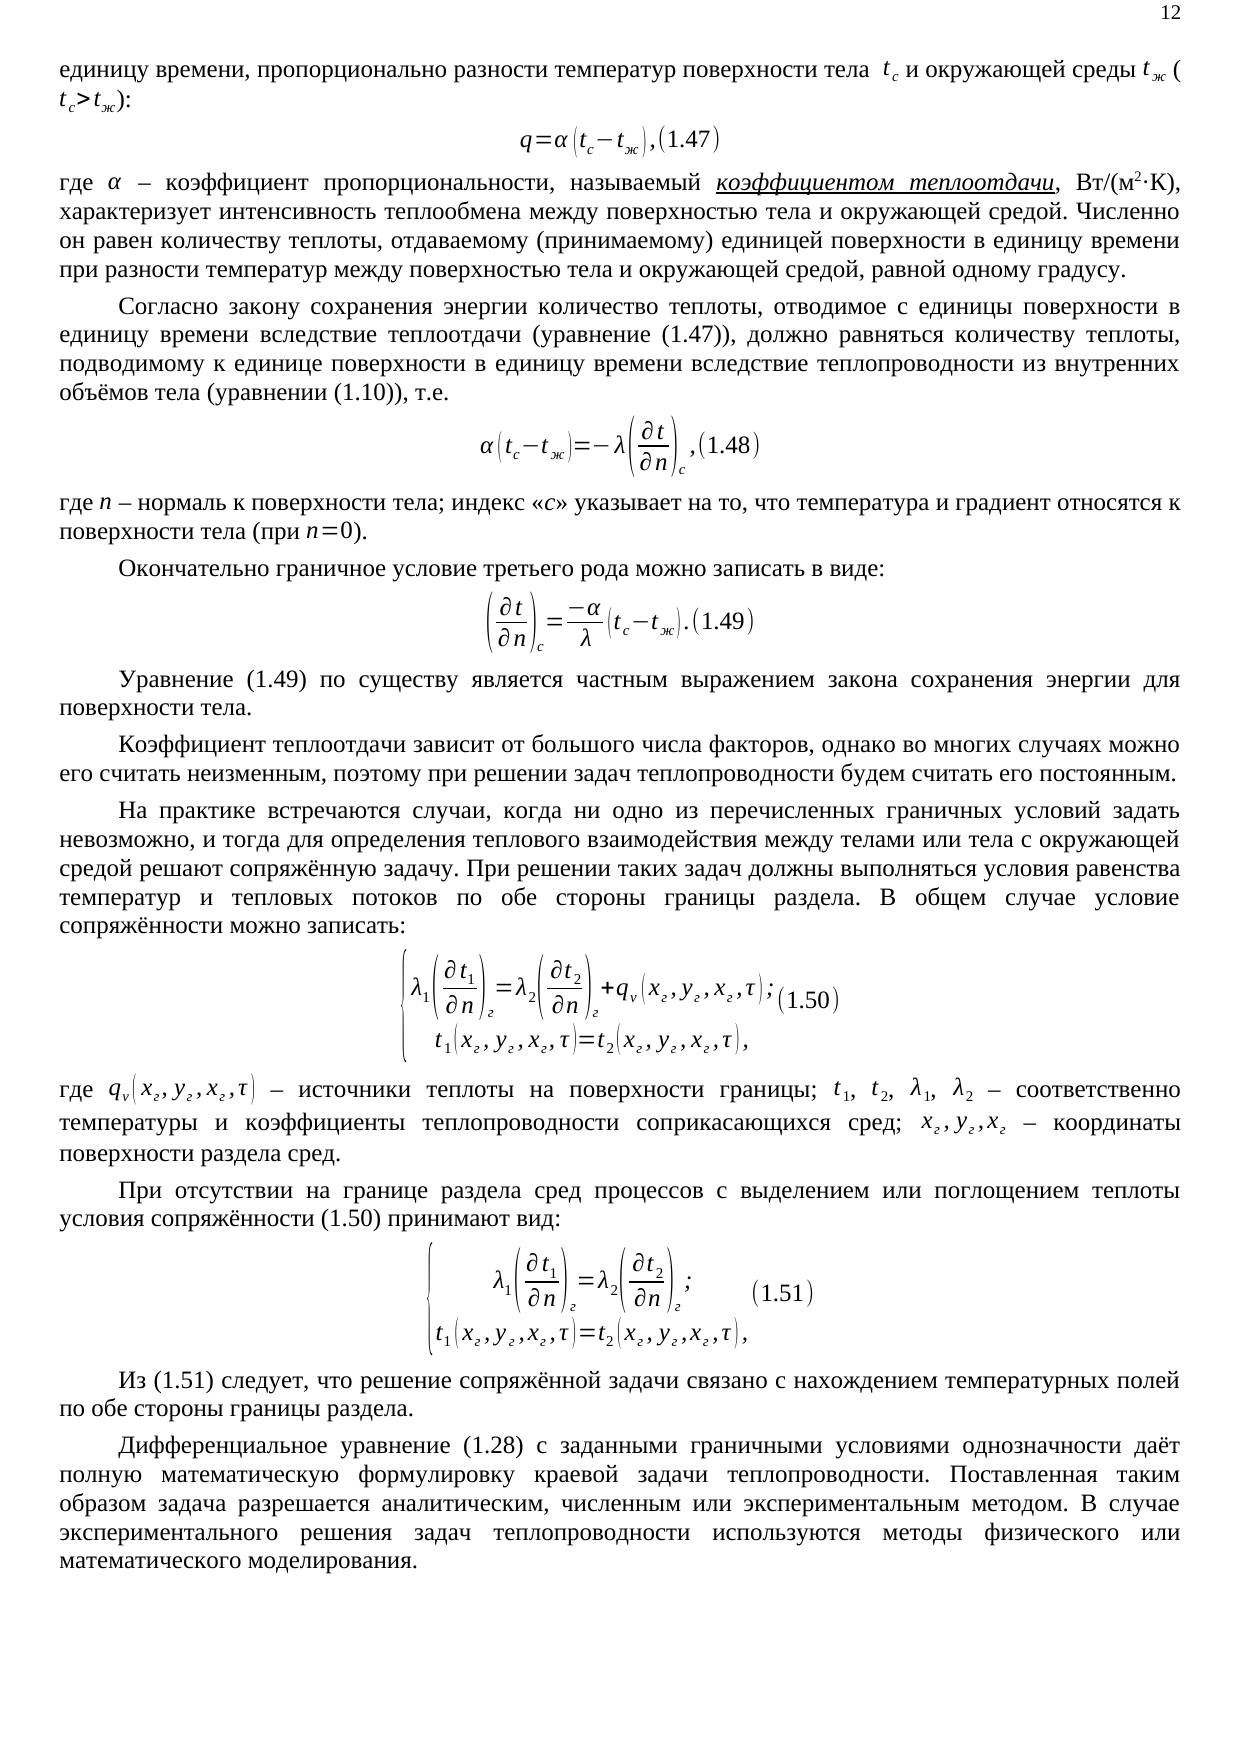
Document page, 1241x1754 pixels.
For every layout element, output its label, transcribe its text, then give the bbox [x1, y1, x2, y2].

text Из (1.51) следует, что решение сопряжённой задачи связано с нахождением температурных полей по обе стороны границы раздела. [59, 1365, 1181, 1422]
text На практике встречаются случаи, когда ни одно из перечисленных граничных условий задать невозможно, и тогда для определения теплового взаимодействия между телами или тела с окружающей средой решают сопряжённую задачу. При решении таких задач должны выполняться условия равенства температур и тепловых потоков по обе стороны границы раздела. В общем случае условие сопряжённости можно записать: [59, 795, 1181, 939]
text Коэффициент теплоотдачи зависит от большого числа факторов, однако во многих случаях можно его считать неизменным, поэтому при решении задач теплопроводности будем считать его постоянным. [59, 729, 1181, 787]
text Окончательно граничное условие третьего рода можно записать в виде: [59, 553, 1181, 582]
text где – коэффициент пропорциональности, называемый коэффициентом теплоотдачи, Вт/(м2·К), характеризует интенсивность теплообмена между поверхностью тела и окружающей средой. Численно он равен количеству теплоты, отдаваемому (принимаемому) единицей поверхности в единицу времени при разности температур между поверхностью тела и окружающей средой, равной одному градусу. [59, 167, 1181, 282]
text При отсутствии на границе раздела сред процессов с выделением или поглощением теплоты условия сопряжённости (1.50) принимают вид: [59, 1175, 1181, 1232]
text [59, 53, 1181, 116]
text где – нормаль к поверхности тела; индекс «с» указывает на то, что температура и градиент относятся к поверхности тела (при ). [59, 487, 1181, 545]
text Согласно закону сохранения энергии количество теплоты, отводимое с единицы поверхности в единицу времени вследствие теплоотдачи (уравнение (1.47)), должно равняться количеству теплоты, подводимому к единице поверхности в единицу времени вследствие теплопроводности из внутренних объёмов тела (уравнении (1.10)), т.е. [59, 291, 1181, 406]
text Уравнение (1.49) по существу является частным выражением закона сохранения энергии для поверхности тела. [59, 664, 1181, 721]
text Дифференциальное уравнение (1.28) с заданными граничными условиями однозначности даёт полную математическую формулировку краевой задачи теплопроводности. Поставленная таким образом задача разрешается аналитическим, численным или экспериментальным методом. В случае экспериментального решения задач теплопроводности используются методы физического или математического моделирования. [59, 1431, 1181, 1574]
text где – источники теплоты на поверхности границы; , , , – соответственно температуры и коэффициенты теплопроводности соприкасающихся сред; – координаты поверхности раздела сред. [59, 1072, 1181, 1166]
